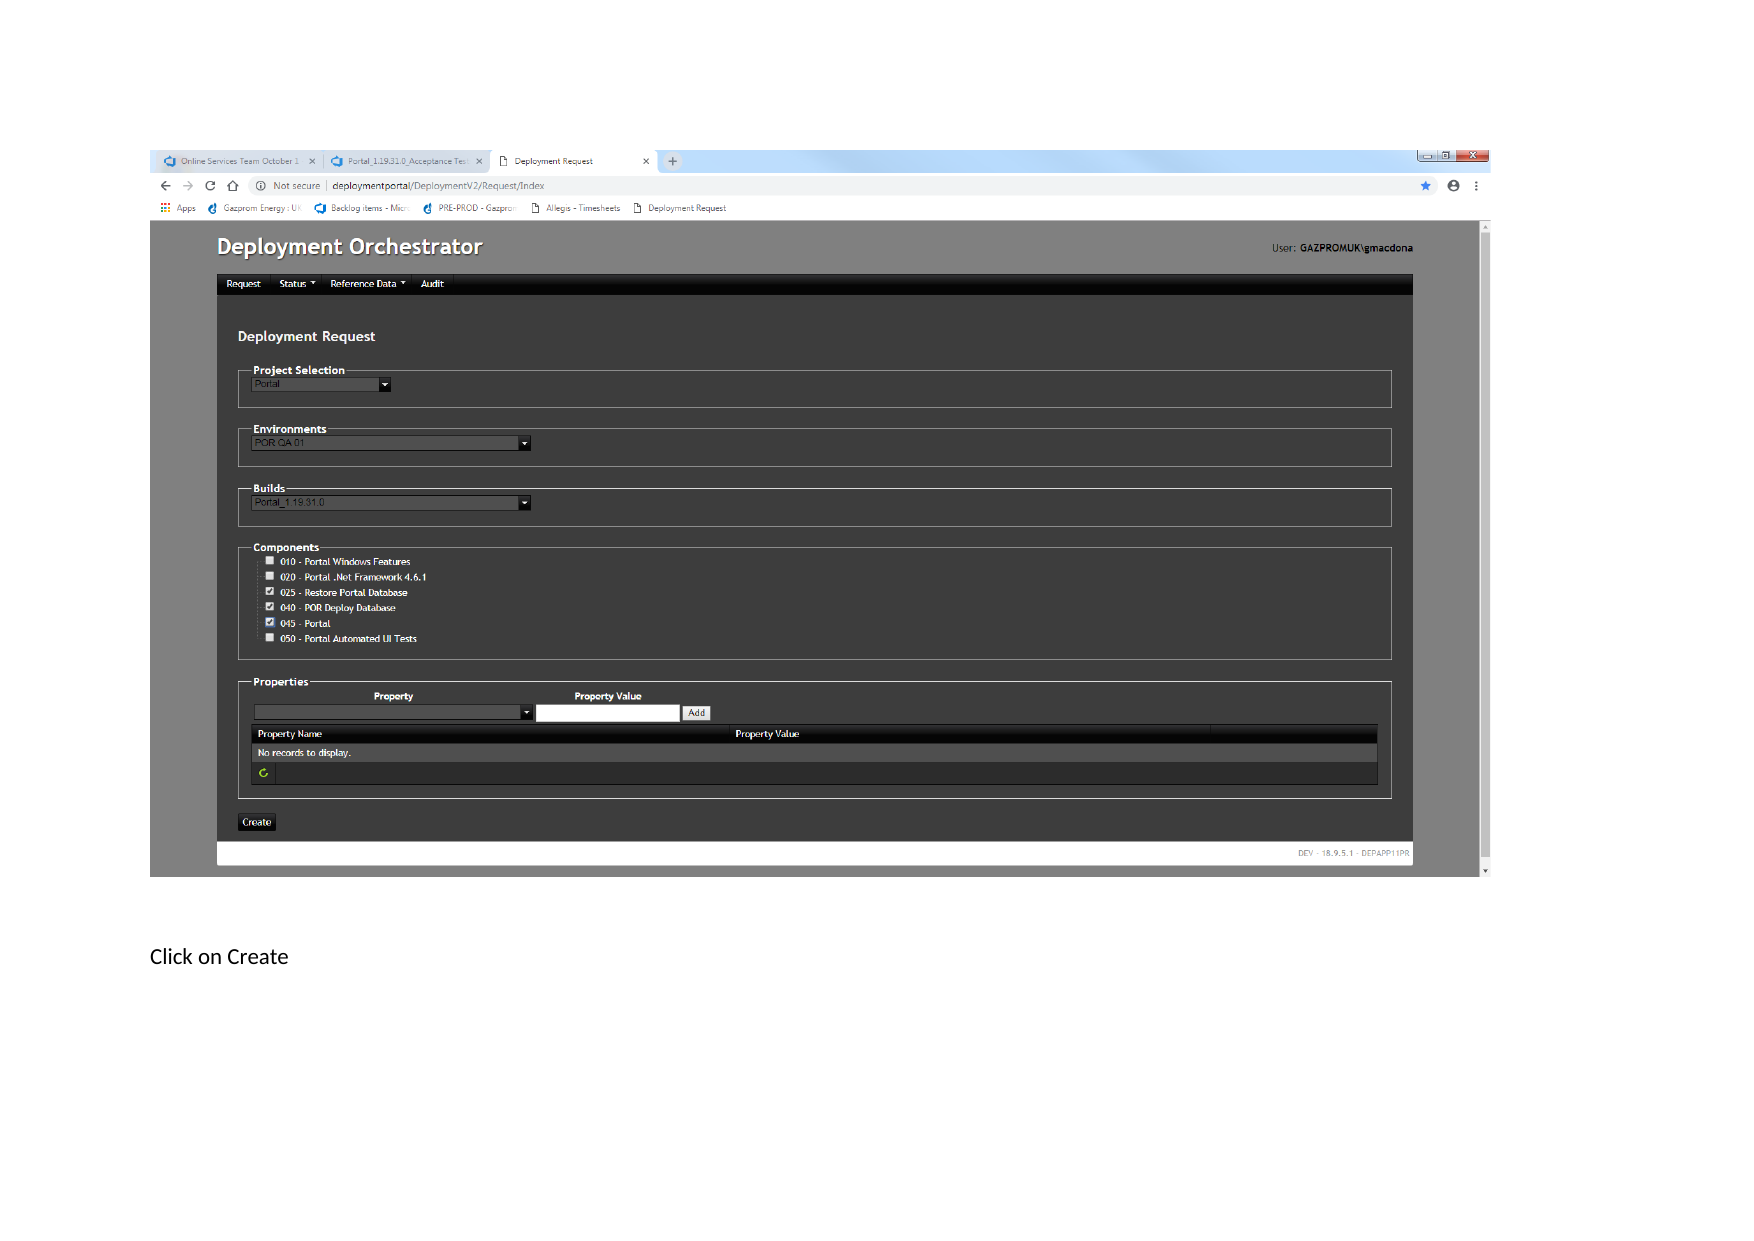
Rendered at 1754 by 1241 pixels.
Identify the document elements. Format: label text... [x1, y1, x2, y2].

text Click on Create [150, 942, 1604, 970]
picture [150, 150, 1491, 877]
